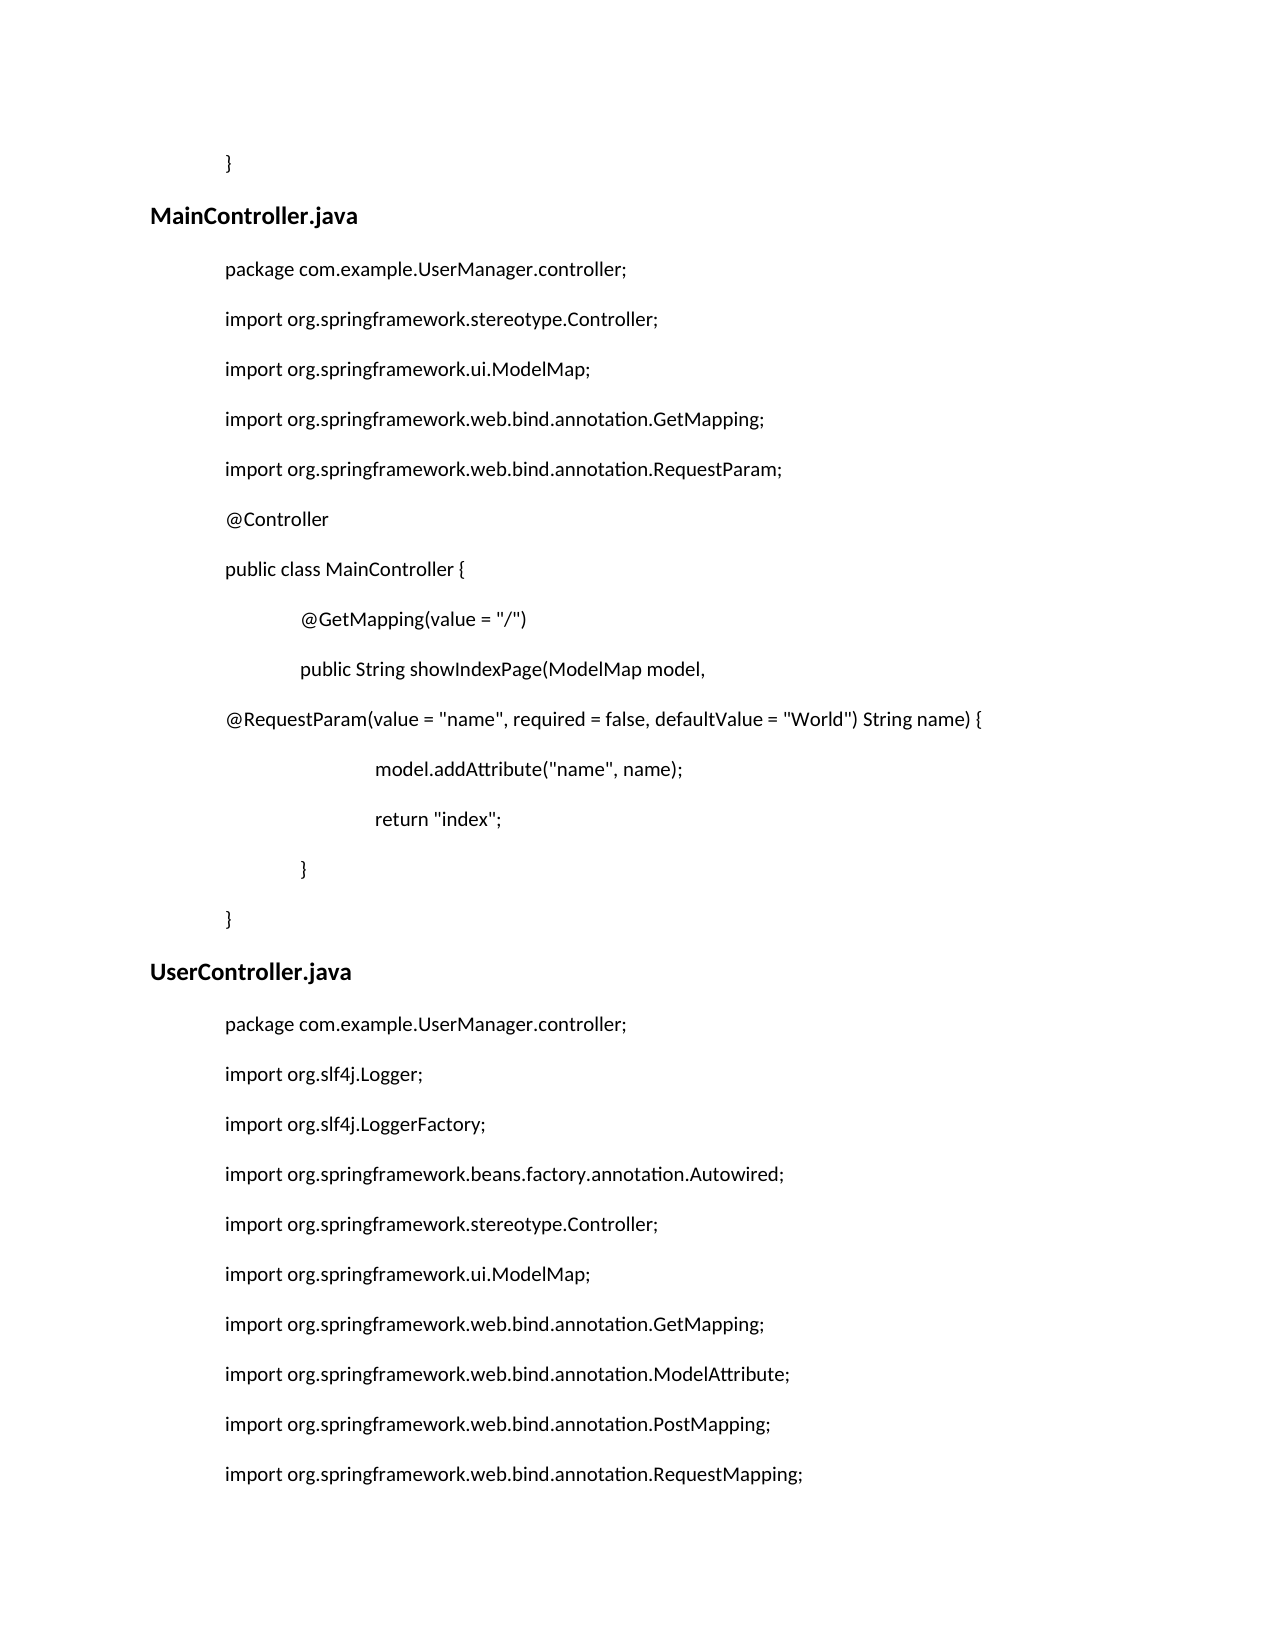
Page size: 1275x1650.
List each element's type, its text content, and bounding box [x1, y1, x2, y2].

text package com.example.UserManager.controller; [225, 256, 1125, 281]
text @RequestParam(value = "name", required = false, defaultValue = "World") String name) { [225, 706, 1125, 731]
text import org.springframework.web.bind.annotation.PostMapping; [225, 1412, 1125, 1437]
text } [225, 906, 1125, 931]
text public class MainController { [225, 556, 1125, 581]
text import org.springframework.stereotype.Controller; [225, 1212, 1125, 1237]
text import org.springframework.beans.factory.annotation.Autowired; [225, 1162, 1125, 1187]
text import org.springframework.web.bind.annotation.GetMapping; [225, 406, 1125, 431]
text package com.example.UserManager.controller; [225, 1012, 1125, 1037]
text import org.slf4j.LoggerFactory; [225, 1112, 1125, 1137]
text return "index"; [225, 806, 1125, 831]
text import org.slf4j.Logger; [225, 1062, 1125, 1087]
text import org.springframework.ui.ModelMap; [225, 356, 1125, 381]
text } [225, 856, 1125, 881]
text UserController.java [150, 956, 1125, 986]
text MainController.java [150, 200, 1125, 231]
text import org.springframework.stereotype.Controller; [225, 306, 1125, 331]
text import org.springframework.web.bind.annotation.RequestMapping; [225, 1462, 1125, 1487]
text import org.springframework.web.bind.annotation.ModelAttribute; [225, 1362, 1125, 1387]
text import org.springframework.web.bind.annotation.RequestParam; [225, 456, 1125, 481]
text import org.springframework.ui.ModelMap; [225, 1262, 1125, 1287]
text public String showIndexPage(ModelMap model, [225, 656, 1125, 681]
text @Controller [225, 506, 1125, 531]
text model.addAttribute("name", name); [225, 756, 1125, 781]
text @GetMapping(value = "/") [225, 606, 1125, 631]
text import org.springframework.web.bind.annotation.GetMapping; [225, 1312, 1125, 1337]
text } [225, 150, 1125, 175]
